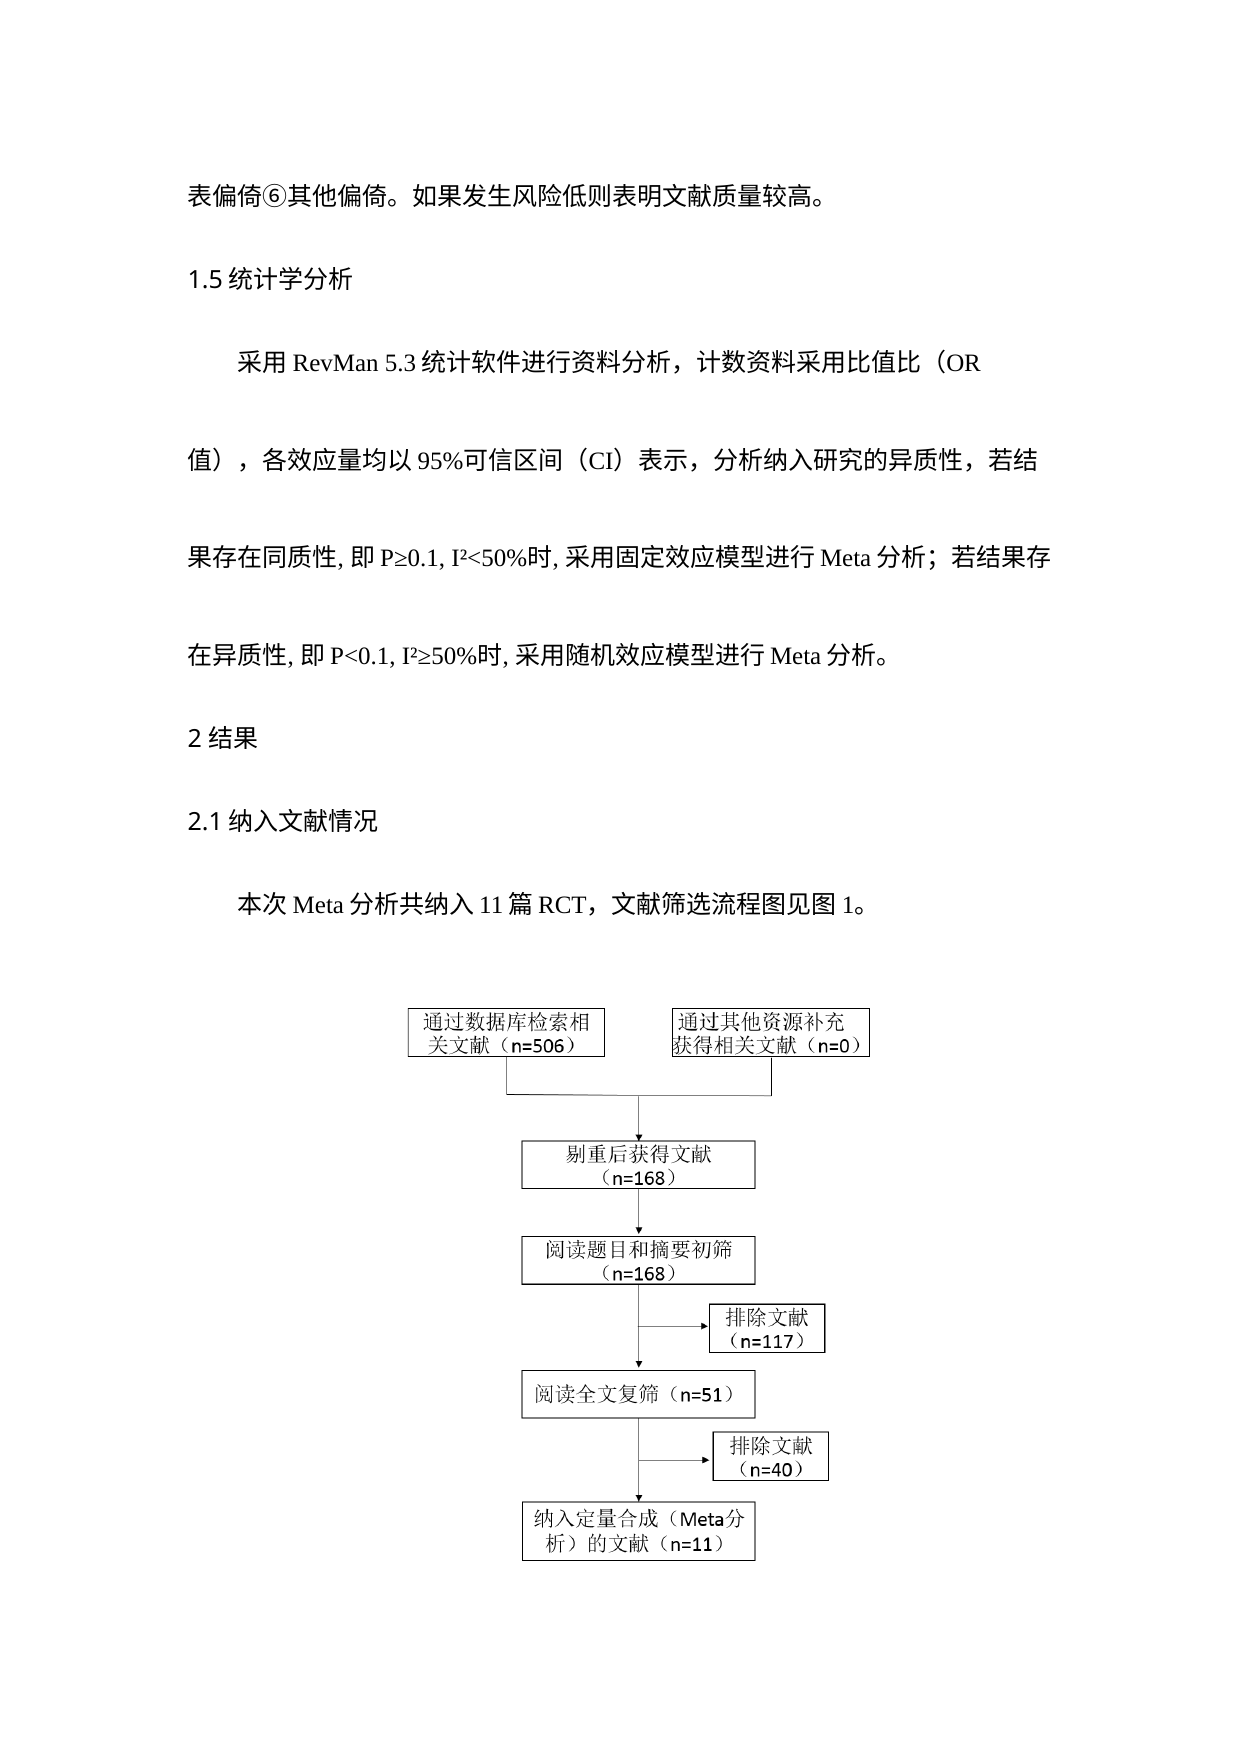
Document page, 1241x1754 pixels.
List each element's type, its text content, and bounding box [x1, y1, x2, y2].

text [187, 162, 1053, 227]
picture [407, 1000, 883, 1569]
text 2.1纳入文献情况 [187, 787, 1053, 852]
text 采用RevMan 5.3统计软件进行资料分析，计数资料采用比值比（OR值），各效应量均以95%可信区间（CI）表示，分析纳入研究的异质性，若结果存在同质性, 即P≥0.1, I²<50%时, 采用固定效应模型进行Meta分析；若结果存在异质性, 即P<0.1, I²≥50%时, 采用随机效应模型进行Meta分析。 [187, 328, 1053, 686]
text 1.5统计学分析 [187, 245, 1053, 310]
text 本次Meta分析共纳入11篇RCT，文献筛选流程图见图1。 [187, 870, 1053, 935]
text 2 结果 [187, 704, 1053, 769]
